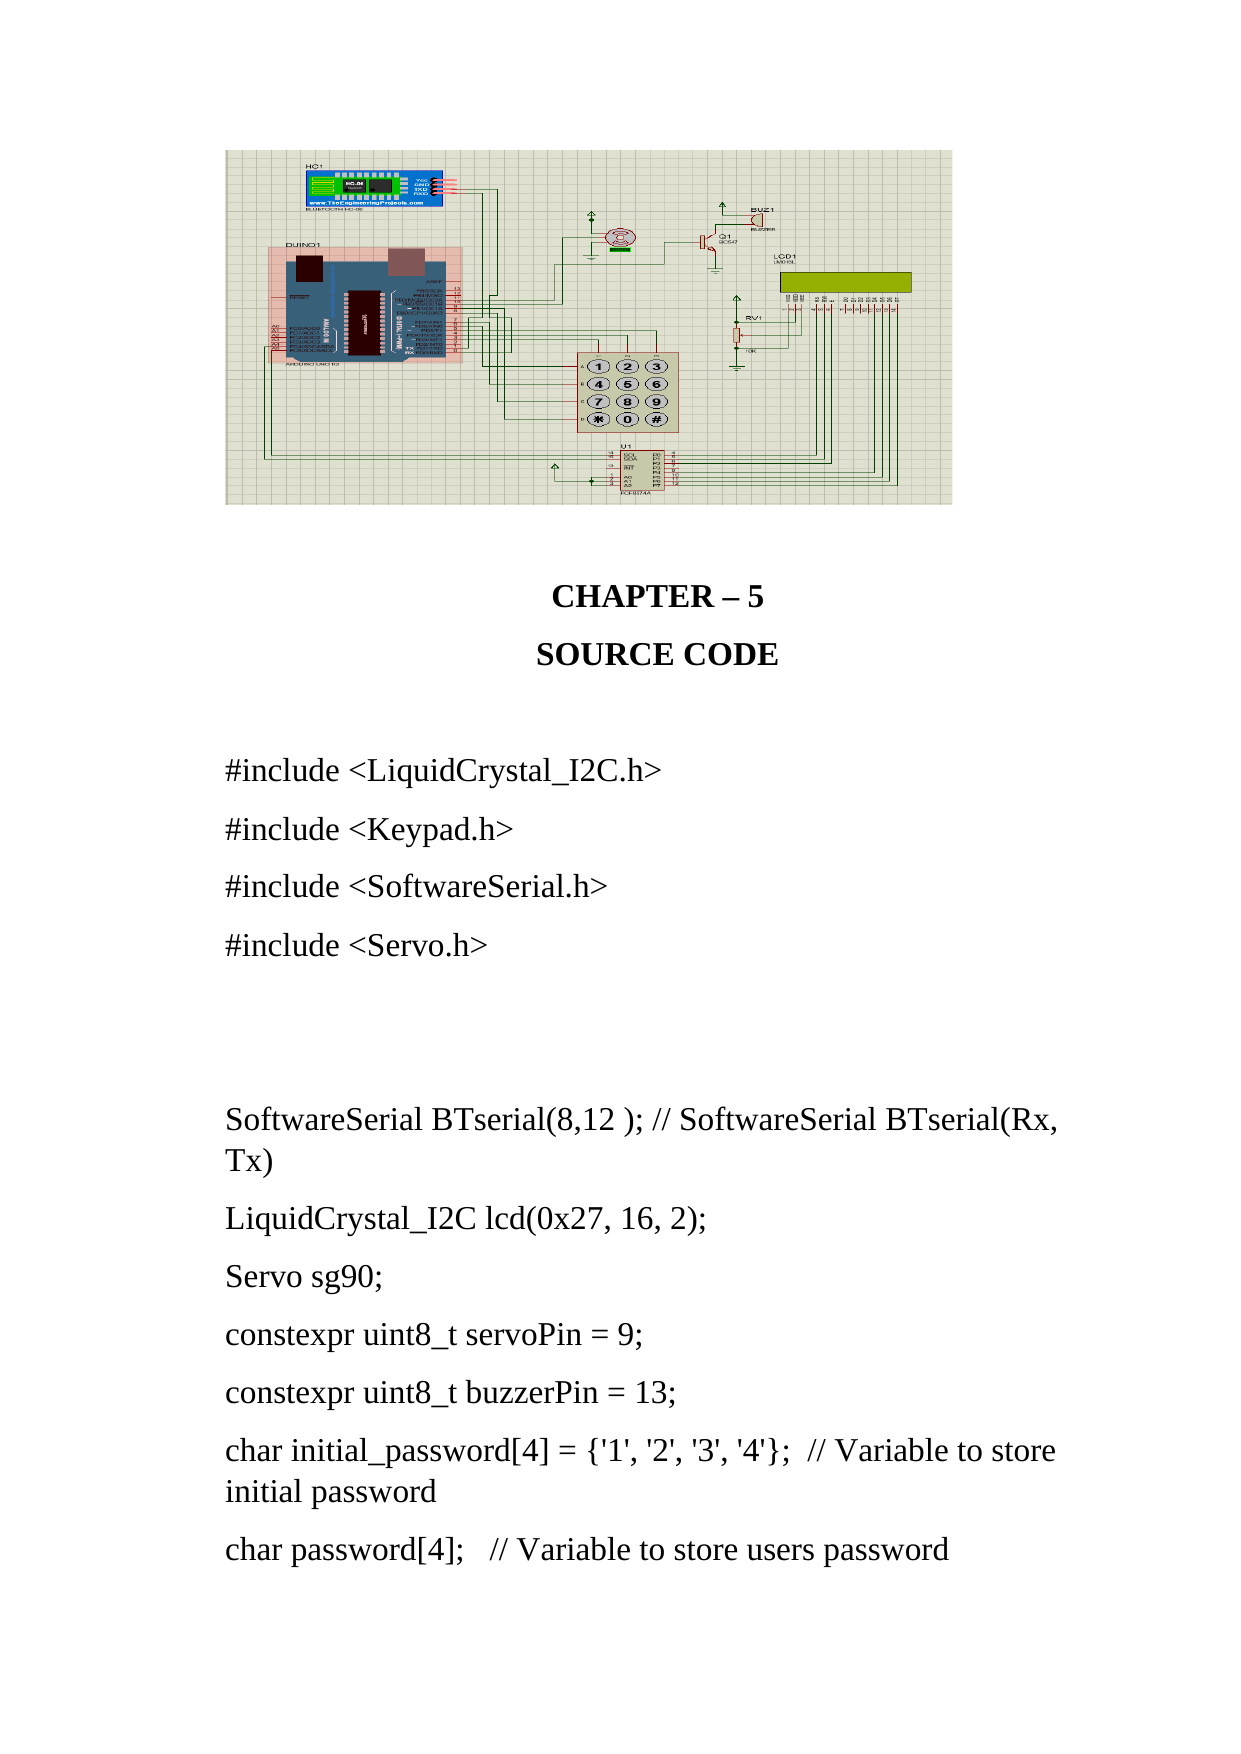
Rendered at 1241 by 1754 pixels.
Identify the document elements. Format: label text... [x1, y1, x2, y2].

text constexpr uint8_t servoPin = 9; [225, 1314, 1090, 1353]
picture [225, 150, 953, 505]
text #include <Keypad.h> [225, 809, 1090, 847]
text char password[4]; // Variable to store users password [225, 1530, 1090, 1568]
text LiquidCrystal_I2C lcd(0x27, 16, 2); [225, 1198, 1090, 1237]
text #include <Servo.h> [225, 925, 1090, 963]
text SOURCE CODE [225, 635, 1090, 673]
text #include <SoftwareSerial.h> [225, 867, 1090, 905]
text char initial_password[4] = {'1', '2', '3', '4'}; // Variable to store initial password [225, 1430, 1090, 1510]
text CHAPTER – 5 [225, 577, 1090, 615]
text Servo sg90; [225, 1256, 1090, 1294]
text #include <LiquidCrystal_I2C.h> [225, 751, 1090, 789]
text SoftwareSerial BTserial(8,12 ); // SoftwareSerial BTserial(Rx, Tx) [225, 1099, 1090, 1178]
text constexpr uint8_t buzzerPin = 13; [225, 1372, 1090, 1411]
